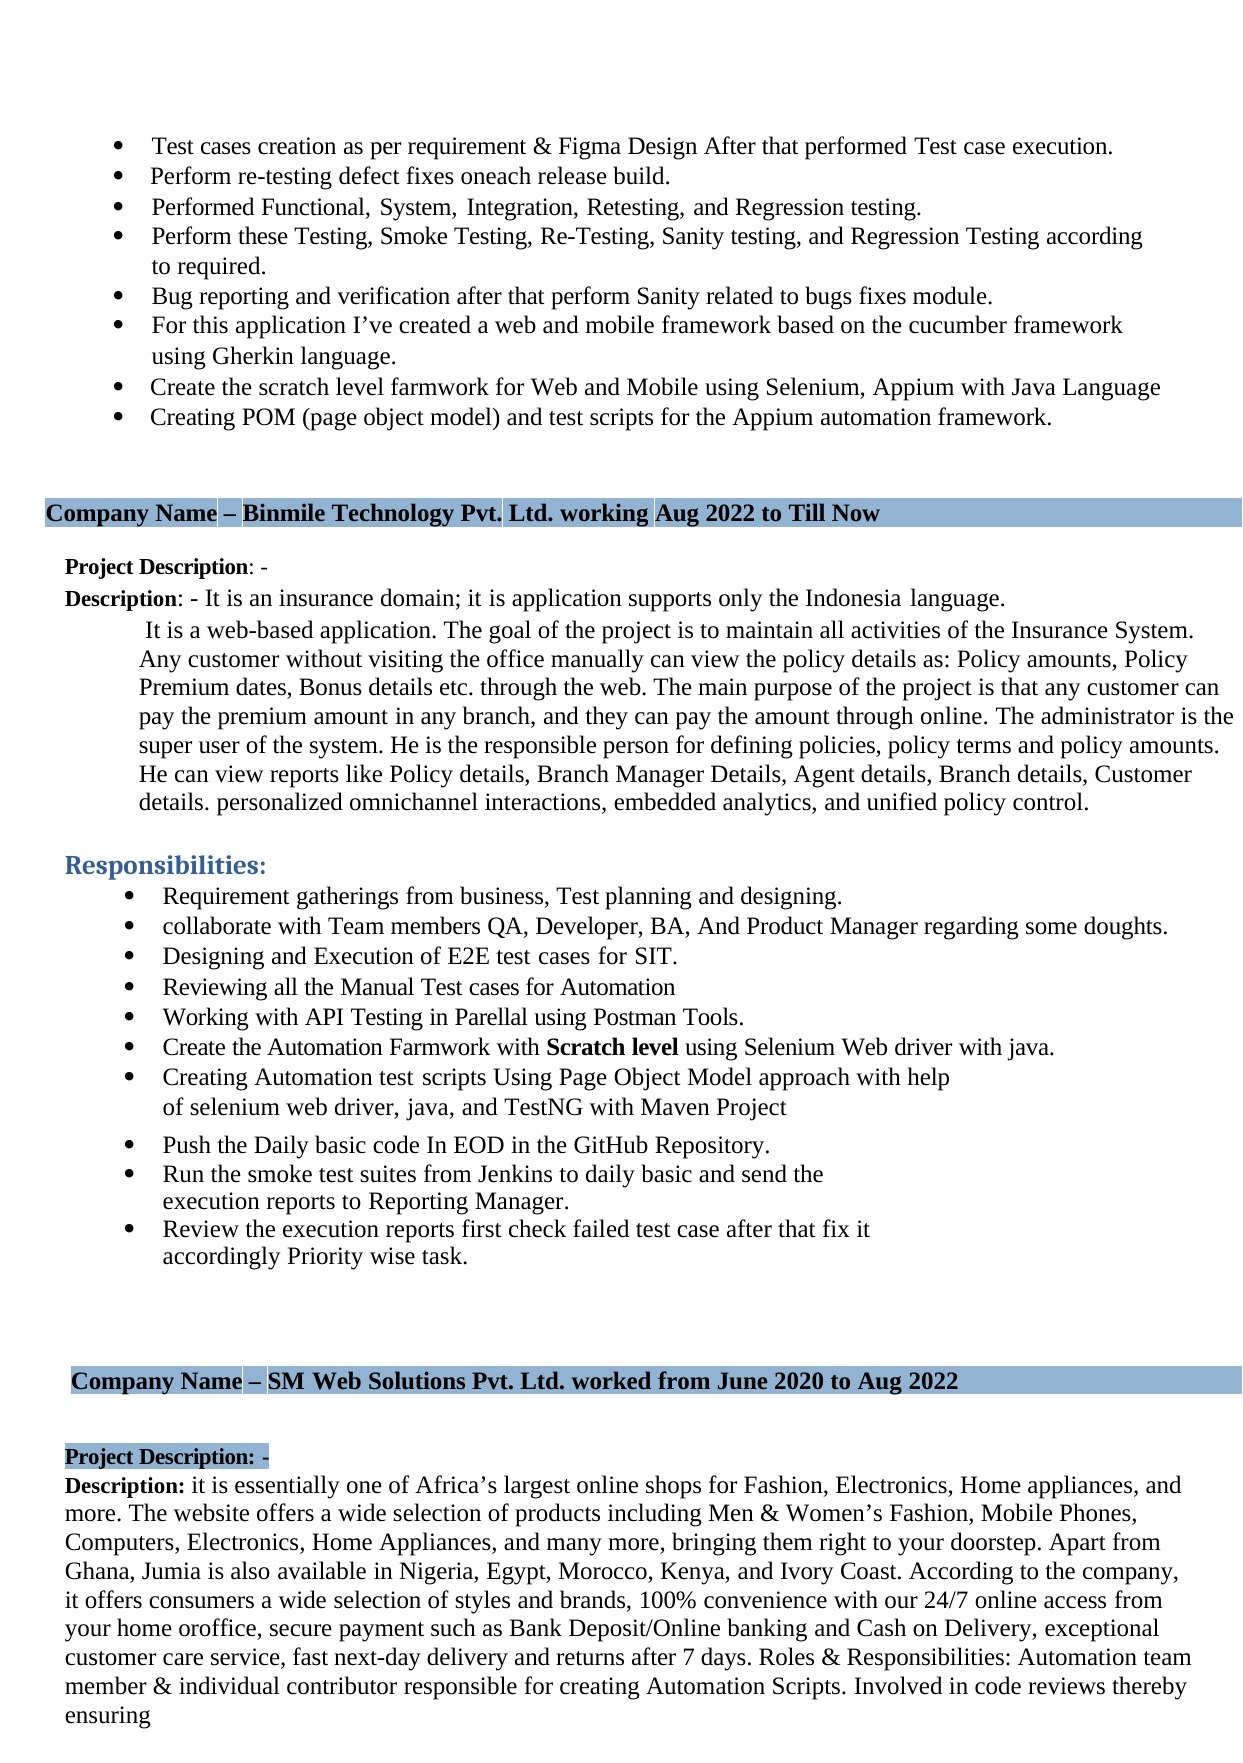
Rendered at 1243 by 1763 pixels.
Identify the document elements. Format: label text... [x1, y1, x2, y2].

list Performed Functional, System, Integration, Retesting, and Regression testing. [114, 191, 1243, 221]
text Description: - It is an insurance domain; it is application supports only the Indonesia language. [64, 583, 1243, 612]
list Creating POM (page object model) and test scripts for the Appium automation framework. [114, 402, 1243, 430]
list Requirement gatherings from business, Test planning and designing. [125, 881, 1243, 911]
list Perform re-testing defect fixes oneach release build. [114, 160, 1243, 191]
list For this application I’ve created a web and mobile framework based on the cucumber framework using Gherkin language. [114, 310, 1182, 369]
list Reviewing all the Manual Test cases for Automation [125, 971, 1243, 1001]
list Working with API Testing in Parellal using Postman Tools. [125, 1001, 1243, 1031]
list collaborate with Team members QA, Developer, BA, And Product Manager regarding some doughts. [125, 911, 1243, 941]
list Designing and Execution of E2E test cases for SIT. [125, 941, 1243, 971]
list Bug reporting and verification after that perform Sanity related to bugs fixes module. [114, 281, 1243, 310]
list Perform these Testing, Smoke Testing, Re-Testing, Sanity testing, and Regression Testing according to required. [114, 221, 1159, 280]
list Create the Automation Farmwork with Scratch level using Selenium Web driver with java. [125, 1031, 1243, 1062]
list Run the smoke test suites from Jenkins to daily basic and send the execution reports to Reporting Manager. [125, 1160, 926, 1215]
list Test cases creation as per requirement & Figma Design After that performed Test case execution. [114, 131, 1243, 159]
text Description: it is essentially one of Africa’s largest online shops for Fashion, Electronics, Home appliances, and more. The website offers a wide selection of products including Men & Women’s Fashion, Mobile Phones, Computers, Electronics, Home Appliances, and many more, bringing them right to your doorstep. Apart from Ghana, Jumia is also available in Nigeria, Egypt, Morocco, Kenya, and Ivory Coast. According to the company, it offers consumers a wide selection of styles and brands, 100% convenience with our 24/7 online access from your home oroffice, secure payment such as Bank Deposit/Online banking and Cash on Delivery, exceptional customer care service, fast next-day delivery and returns after 7 days. Roles & Responsibilities: Automation team member & individual contributor responsible for creating Automation Scripts. Involved in code reviews thereby ensuring [64, 1470, 1199, 1728]
list Create the scratch level farmwork for Web and Mobile using Selenium, Appium with Java Language [114, 372, 1243, 400]
list Creating Automation test scripts Using Page Object Model approach with help of selenium web driver, java, and TestNG with Maven Project [125, 1062, 972, 1121]
list Review the execution reports first check failed test case after that fix it accordingly Priority wise task. [125, 1216, 993, 1270]
list Push the Daily basic code In EOD in the GitHub Repository. [125, 1129, 1243, 1159]
text Project Description: - [64, 1444, 1243, 1470]
text It is a web-based application. The goal of the project is to maintain all activities of the Insurance System. Any customer without visiting the office manually can view the policy details as: Policy amounts, Policy Premium dates, Bonus details etc. through the web. The main purpose of the project is that any customer can pay the premium amount in any branch, and they can pay the amount through online. The administrator is the super user of the system. He is the responsible person for defining policies, policy terms and policy amounts. He can view reports like Policy details, Branch Manager Details, Agent details, Branch details, Customer details. personalized omnichannel interactions, embedded analytics, and unified policy control. [138, 615, 1236, 816]
text Project Description: - [64, 553, 1243, 579]
subtitle Responsibilities: [64, 849, 1243, 881]
